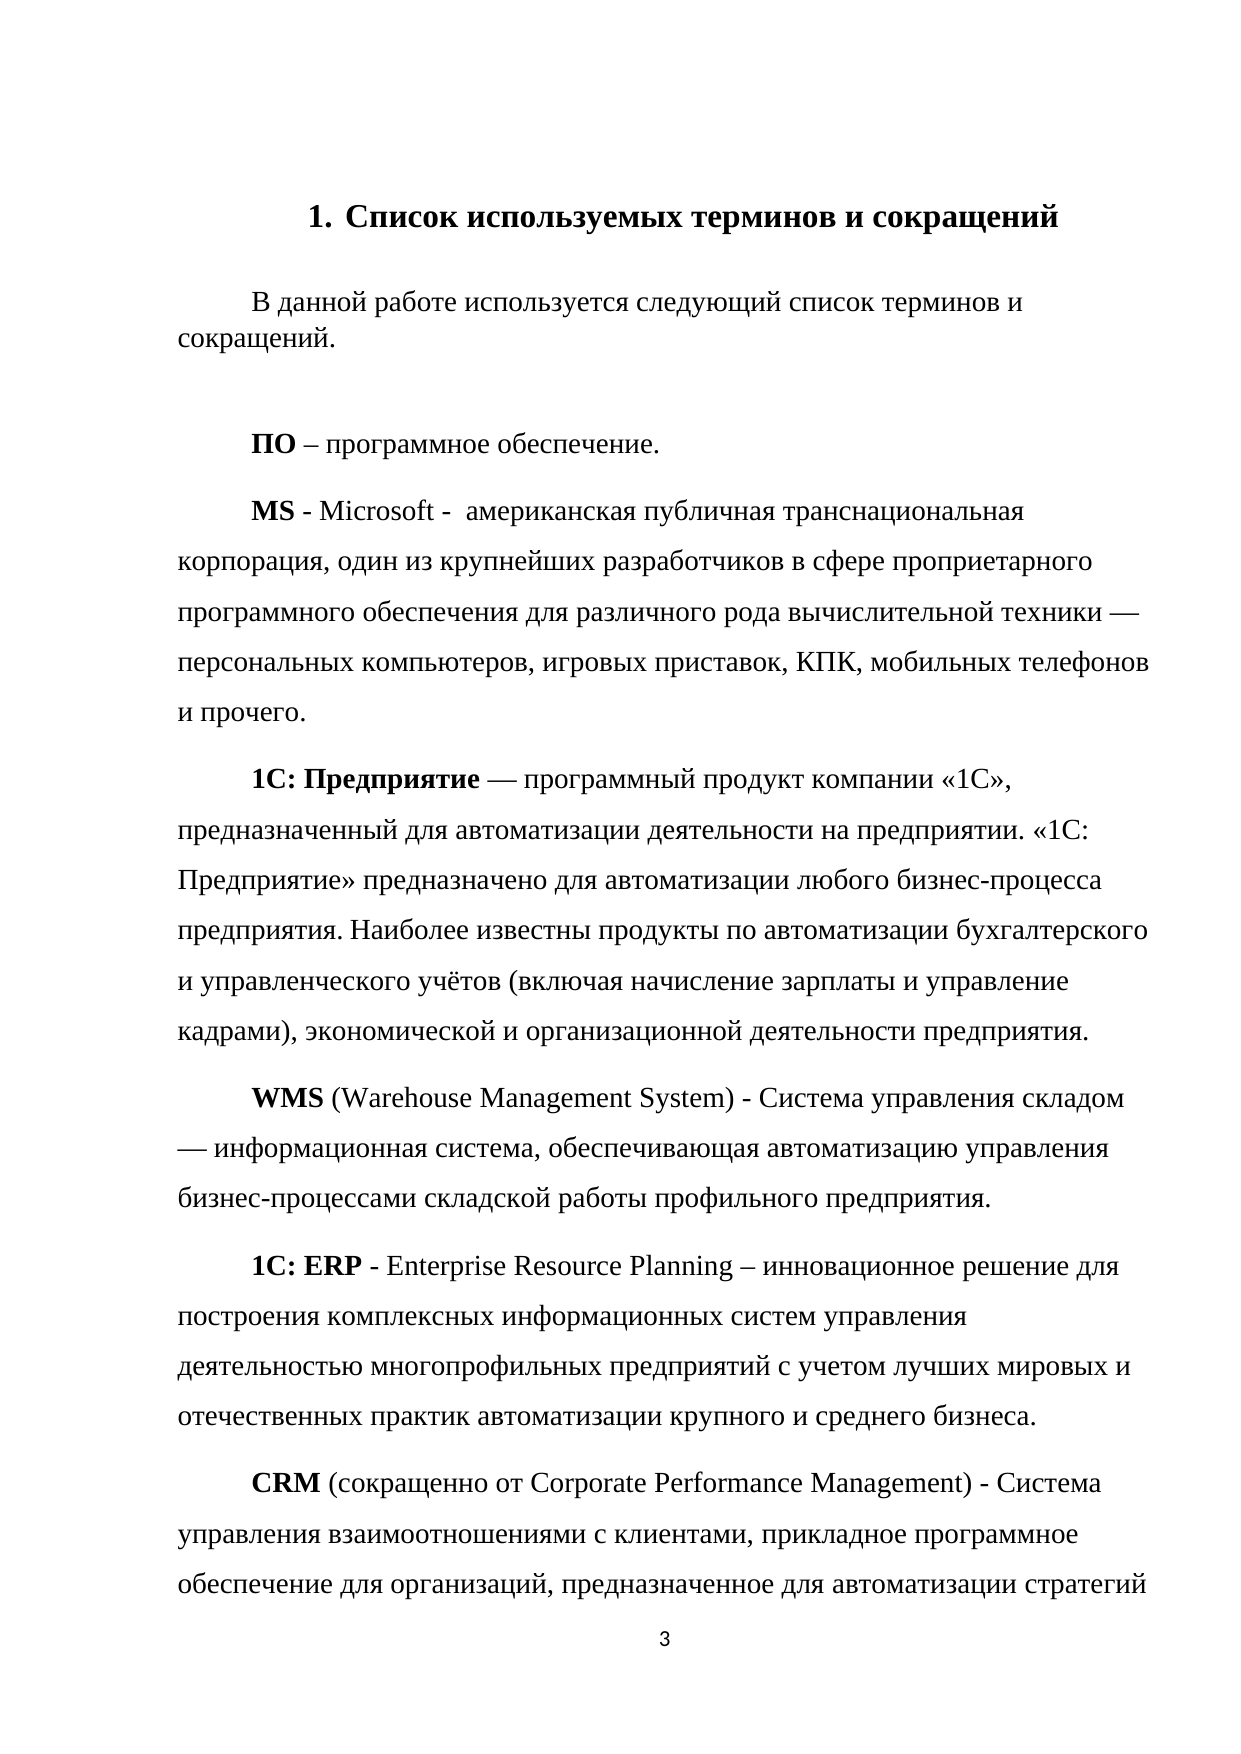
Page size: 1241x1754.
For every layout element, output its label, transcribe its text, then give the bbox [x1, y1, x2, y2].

text WMS (Warehouse Management System) - Система управления складом — информационная система, обеспечивающая автоматизацию управления бизнес-процессами складской работы профильного предприятия. [177, 1080, 1152, 1214]
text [177, 1466, 1152, 1600]
text 1С: ERP - Enterprise Resource Planning – инновационное решение для построения комплексных информационных систем управления деятельностью многопрофильных предприятий с учетом лучших мировых и отечественных практик автоматизации крупного и среднего бизнеса. [177, 1248, 1152, 1432]
text 1С: Предприятие — программный продукт компании «1С», предназначенный для автоматизации деятельности на предприятии. «1С: Предприятие» предназначено для автоматизации любого бизнес-процесса предприятия. Наиболее известны продукты по автоматизации бухгалтерского и управленческого учётов (включая начисление зарплаты и управление кадрами), экономической и организационной деятельности предприятия. [177, 761, 1152, 1047]
subtitle Список используемых терминов и сокращений [215, 196, 1152, 234]
text MS - Microsoft - американская публичная транснациональная корпорация, один из крупнейших разработчиков в сфере проприетарного программного обеспечения для различного рода вычислительной техники — персональных компьютеров, игровых приставок, КПК, мобильных телефонов и прочего. [177, 493, 1152, 728]
text В данной работе используется следующий список терминов и сокращений. [177, 284, 1152, 354]
text ПО – программное обеспечение. [177, 426, 1152, 460]
